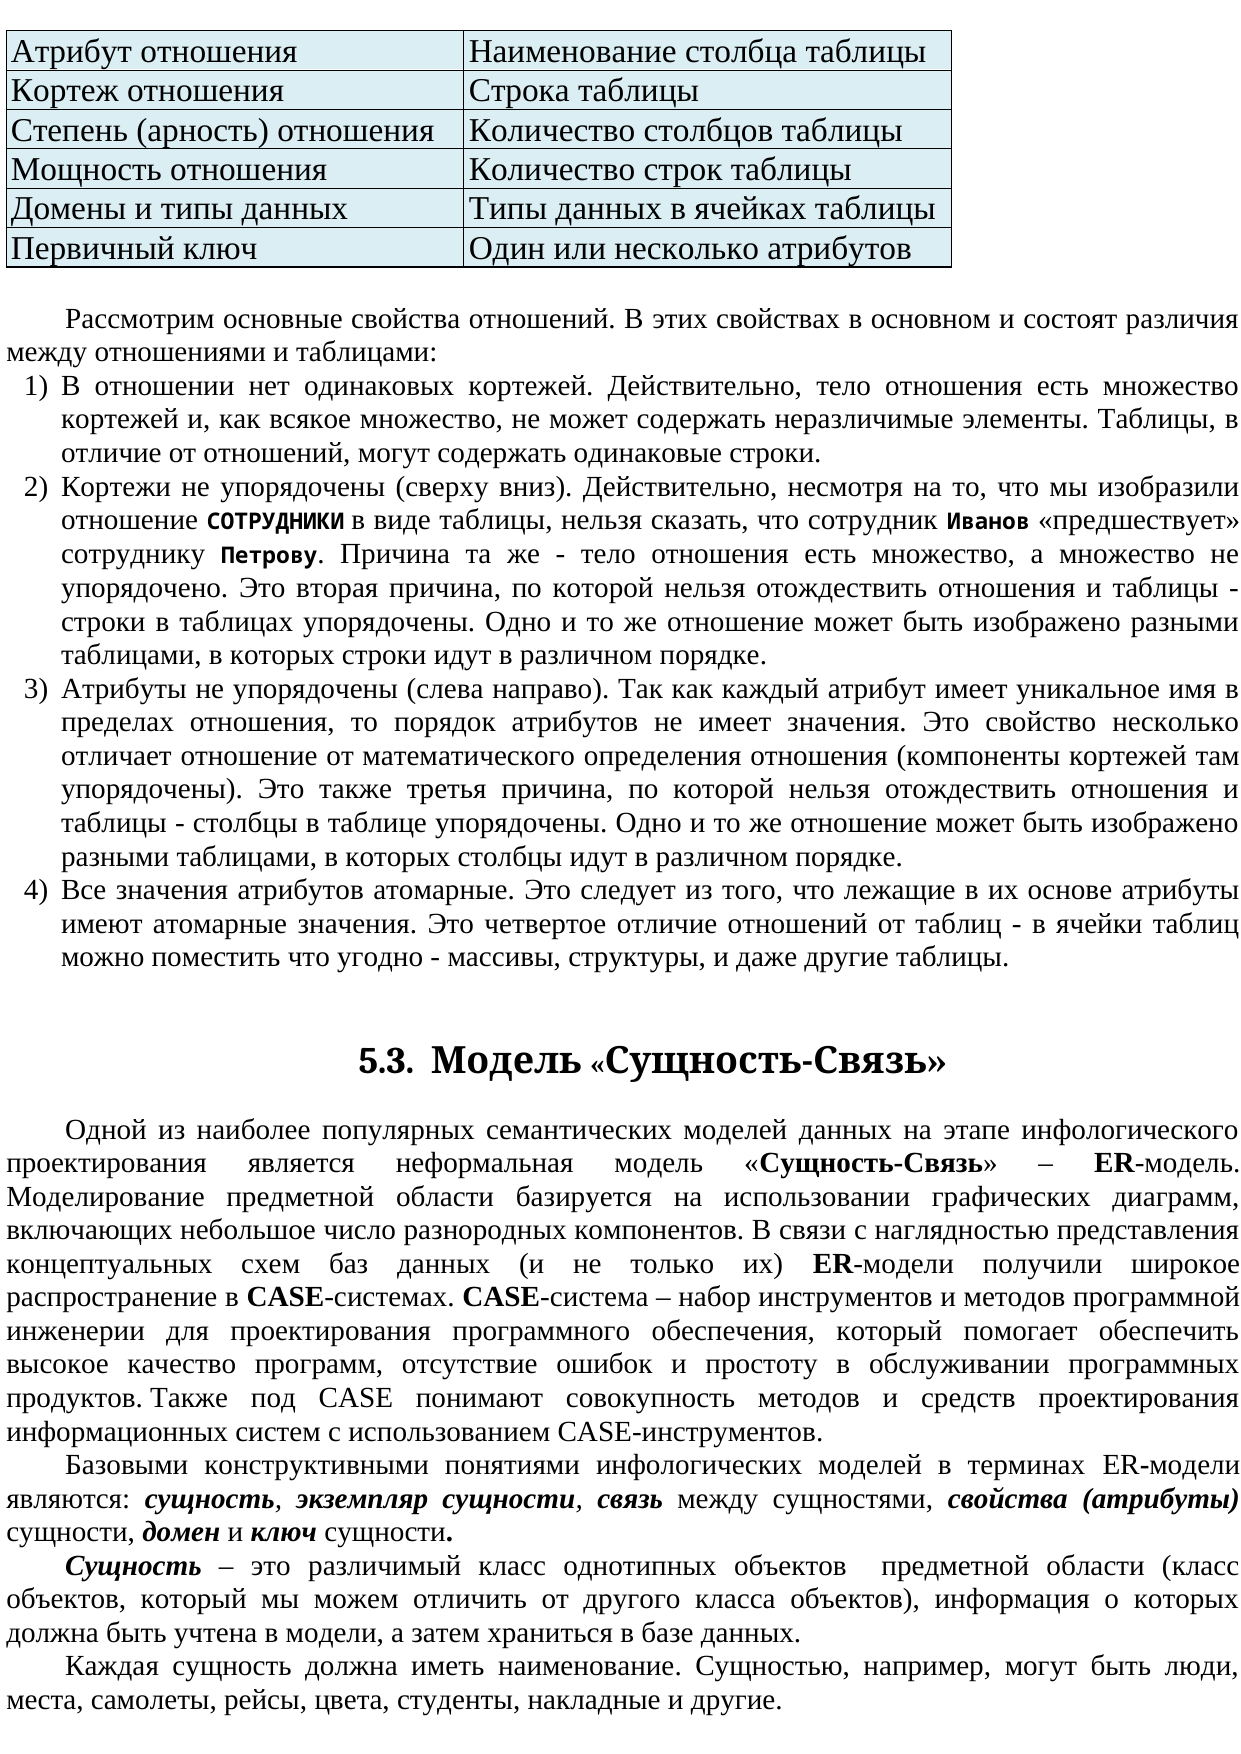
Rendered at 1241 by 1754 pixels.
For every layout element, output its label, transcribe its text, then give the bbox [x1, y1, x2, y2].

table_cell Атрибут отношения [7, 31, 463, 69]
subtitle 5.3. Модель «Сущность-Связь» [6, 1040, 1240, 1083]
table_cell Кортеж отношения [7, 71, 463, 109]
text Сущность – это различимый класс однотипных объектов предметной области (класс объектов, который мы можем отличить от другого класса объектов), информация о которых должна быть учтена в модели, а затем храниться в базе данных. [6, 1548, 1240, 1648]
table_cell Степень (арность) отношения [7, 110, 463, 148]
text Каждая сущность должна иметь наименование. Сущностью, например, могут быть люди, места, самолеты, рейсы, цвета, студенты, накладные и другие. [6, 1648, 1240, 1716]
table_cell Строка таблицы [464, 71, 951, 109]
text Рассмотрим основные свойства отношений. В этих свойствах в основном и состоят различия между отношениями и таблицами: [6, 301, 1240, 368]
list Кортежи не упорядочены (сверху вниз). Действительно, несмотря на то, что мы изобразили отношение СОТРУДНИКИ в виде таблицы, нельзя сказать, что сотрудник Иванов «предшествует» сотруднику Петрову. Причина та же - тело отношения есть множество, а множество не упорядочено. Это вторая причина, по которой нельзя отождествить отношения и таблицы - строки в таблицах упорядочены. Одно и то же отношение может быть изображено разными таблицами, в которых строки идут в различном порядке. [24, 469, 1240, 671]
table_cell Типы данных в ячейках таблицы [464, 189, 951, 227]
table_cell Один или несколько атрибутов [464, 228, 951, 266]
table_cell Количество столбцов таблицы [464, 110, 951, 148]
table_cell Количество строк таблицы [464, 149, 951, 188]
table_cell Первичный ключ [7, 228, 463, 266]
table_cell Наименование столбца таблицы [464, 31, 951, 69]
table_cell Мощность отношения [7, 149, 463, 188]
list В отношении нет одинаковых кортежей. Действительно, тело отношения есть множество кортежей и, как всякое множество, не может содержать неразличимые элементы. Таблицы, в отличие от отношений, могут содержать одинаковые строки. [24, 368, 1240, 469]
list Все значения атрибутов атомарные. Это следует из того, что лежащие в их основе атрибуты имеют атомарные значения. Это четвертое отличие отношений от таблиц - в ячейки таблиц можно поместить что угодно - массивы, структуры, и даже другие таблицы. [24, 872, 1240, 973]
table_cell Домены и типы данных [7, 189, 463, 227]
list Атрибуты не упорядочены (слева направо). Так как каждый атрибут имеет уникальное имя в пределах отношения, то порядок атрибутов не имеет значения. Это свойство несколько отличает отношение от математического определения отношения (компоненты кортежей там упорядочены). Это также третья причина, по которой нельзя отождествить отношения и таблицы - столбцы в таблице упорядочены. Одно и то же отношение может быть изображено разными таблицами, в которых столбцы идут в различном порядке. [24, 671, 1240, 872]
text Базовыми конструктивными понятиями инфологических моделей в терминах ER-модели являются: сущность, экземпляр сущности, связь между сущностями, свойства (атрибуты) сущности, домен и ключ сущности. [6, 1447, 1240, 1548]
text Одной из наиболее популярных семантических моделей данных на этапе инфологического проектирования является неформальная модель «Сущность-Связь» – ER-модель. Моделирование предметной области базируется на использовании графических диаграмм, включающих небольшое число разнородных компонентов. В связи с наглядностью представления концептуальных схем баз данных (и не только их) ER-модели получили широкое распространение в CASE-системах. CASE-система – набор инструментов и методов программной инженерии для проектирования программного обеспечения, который помогает обеспечить высокое качество программ, отсутствие ошибок и простоту в обслуживании программных продуктов. Также под CASE понимают совокупность методов и средств проектирования информационных систем с использованием CASE-инструментов. [6, 1112, 1240, 1447]
